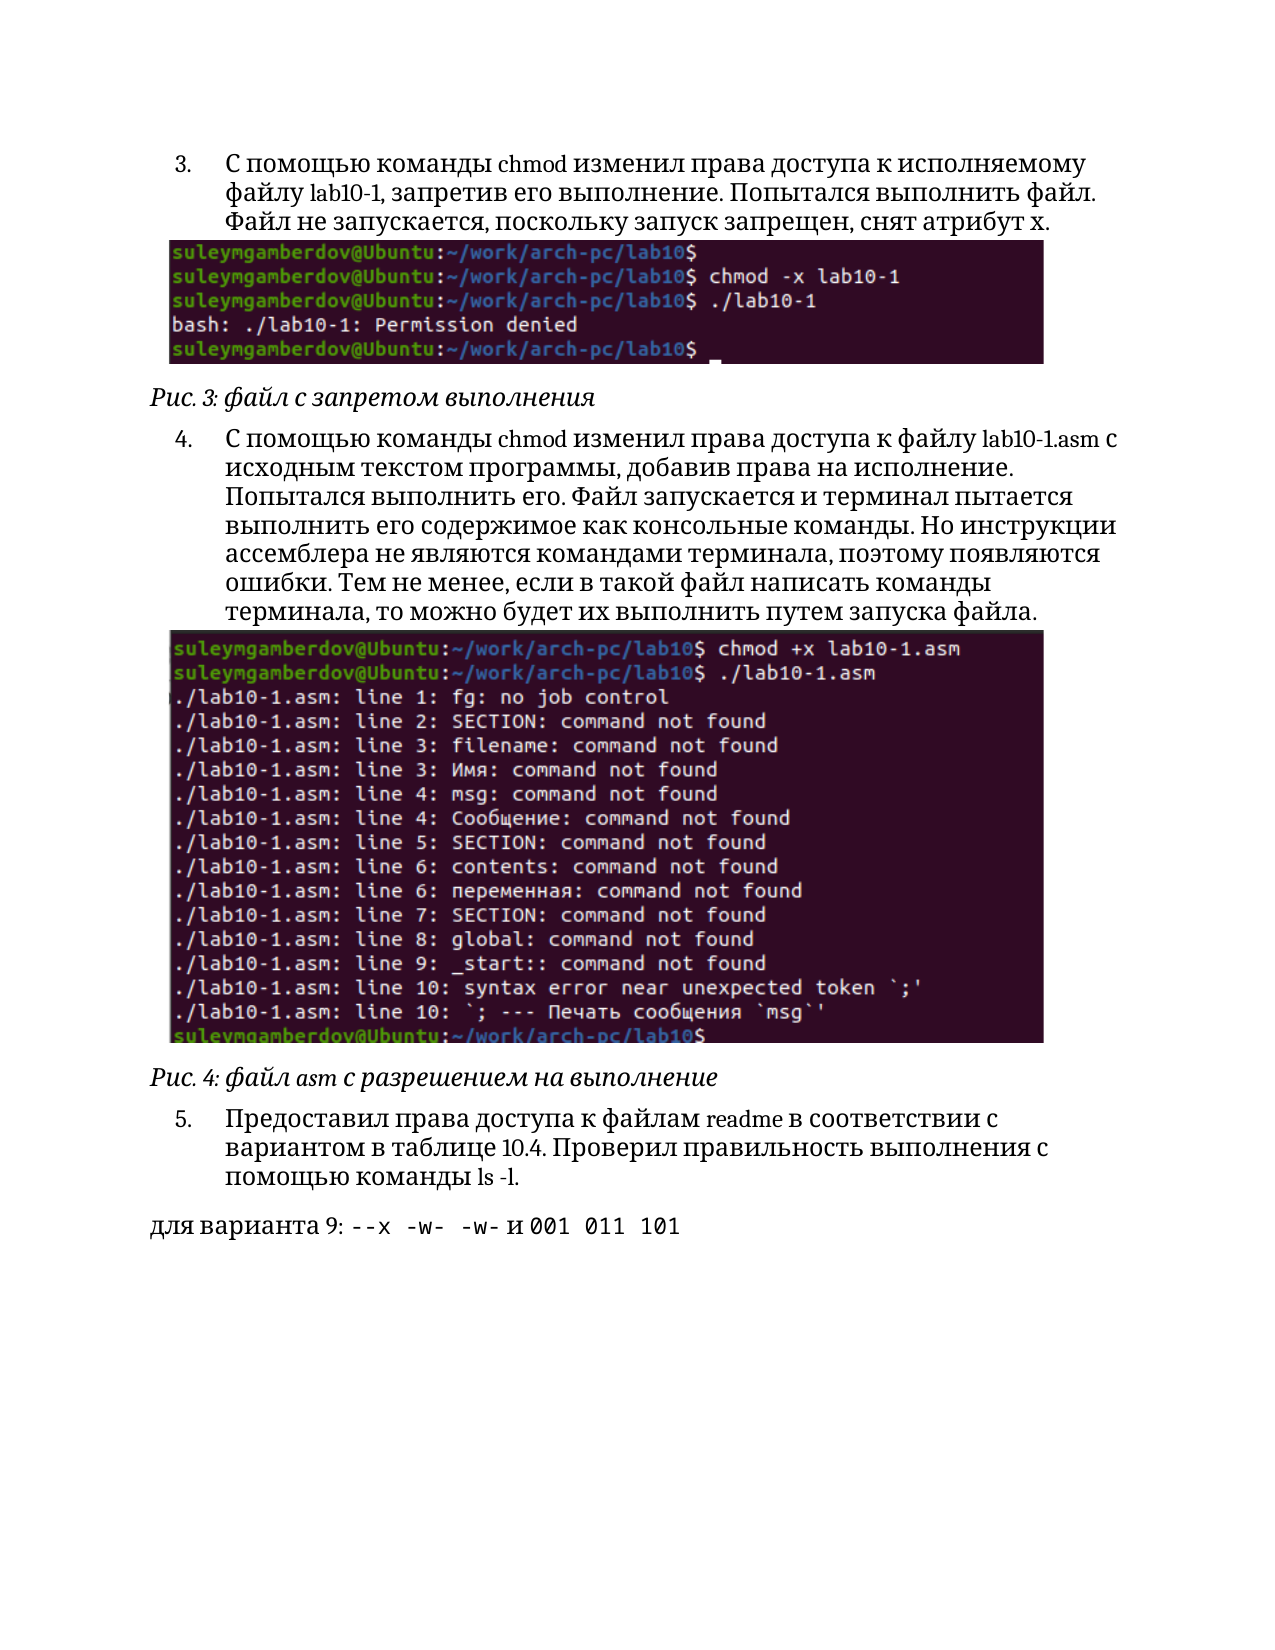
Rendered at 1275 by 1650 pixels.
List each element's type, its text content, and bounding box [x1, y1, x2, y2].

list С помощью команды chmod изменил права доступа к исполняемому файлу lab10-1, запретив его выполнение. Попытался выполнить файл. Файл не запускается, поскольку запуск запрещен, снят атрибут х. [175, 150, 1125, 236]
text для варианта 9: --x -w- -w- и 001 011 101 [150, 1210, 1125, 1241]
list Предоставил права доступа к файлам readme в соответствии с вариантом в таблице 10.4. Проверил правильность выполнения с помощью команды ls -l. [175, 1105, 1125, 1191]
text Рис. 3: файл с запретом выполнения [150, 384, 1125, 413]
picture [168, 630, 1044, 1043]
list С помощью команды chmod изменил права доступа к файлу lab10-1.asm с исходным текстом программы, добавив права на исполнение. Попытался выполнить его. Файл запускается и терминал пытается выполнить его содержимое как консольные команды. Но инструкции ассемблера не являются командами терминала, поэтому появляются ошибки. Тем не менее, если в такой файл написать команды терминала, то можно будет их выполнить путем запуска файла. [175, 425, 1125, 627]
picture [168, 240, 1044, 364]
text Рис. 4: файл asm с разрешением на выполнение [150, 1064, 1125, 1093]
